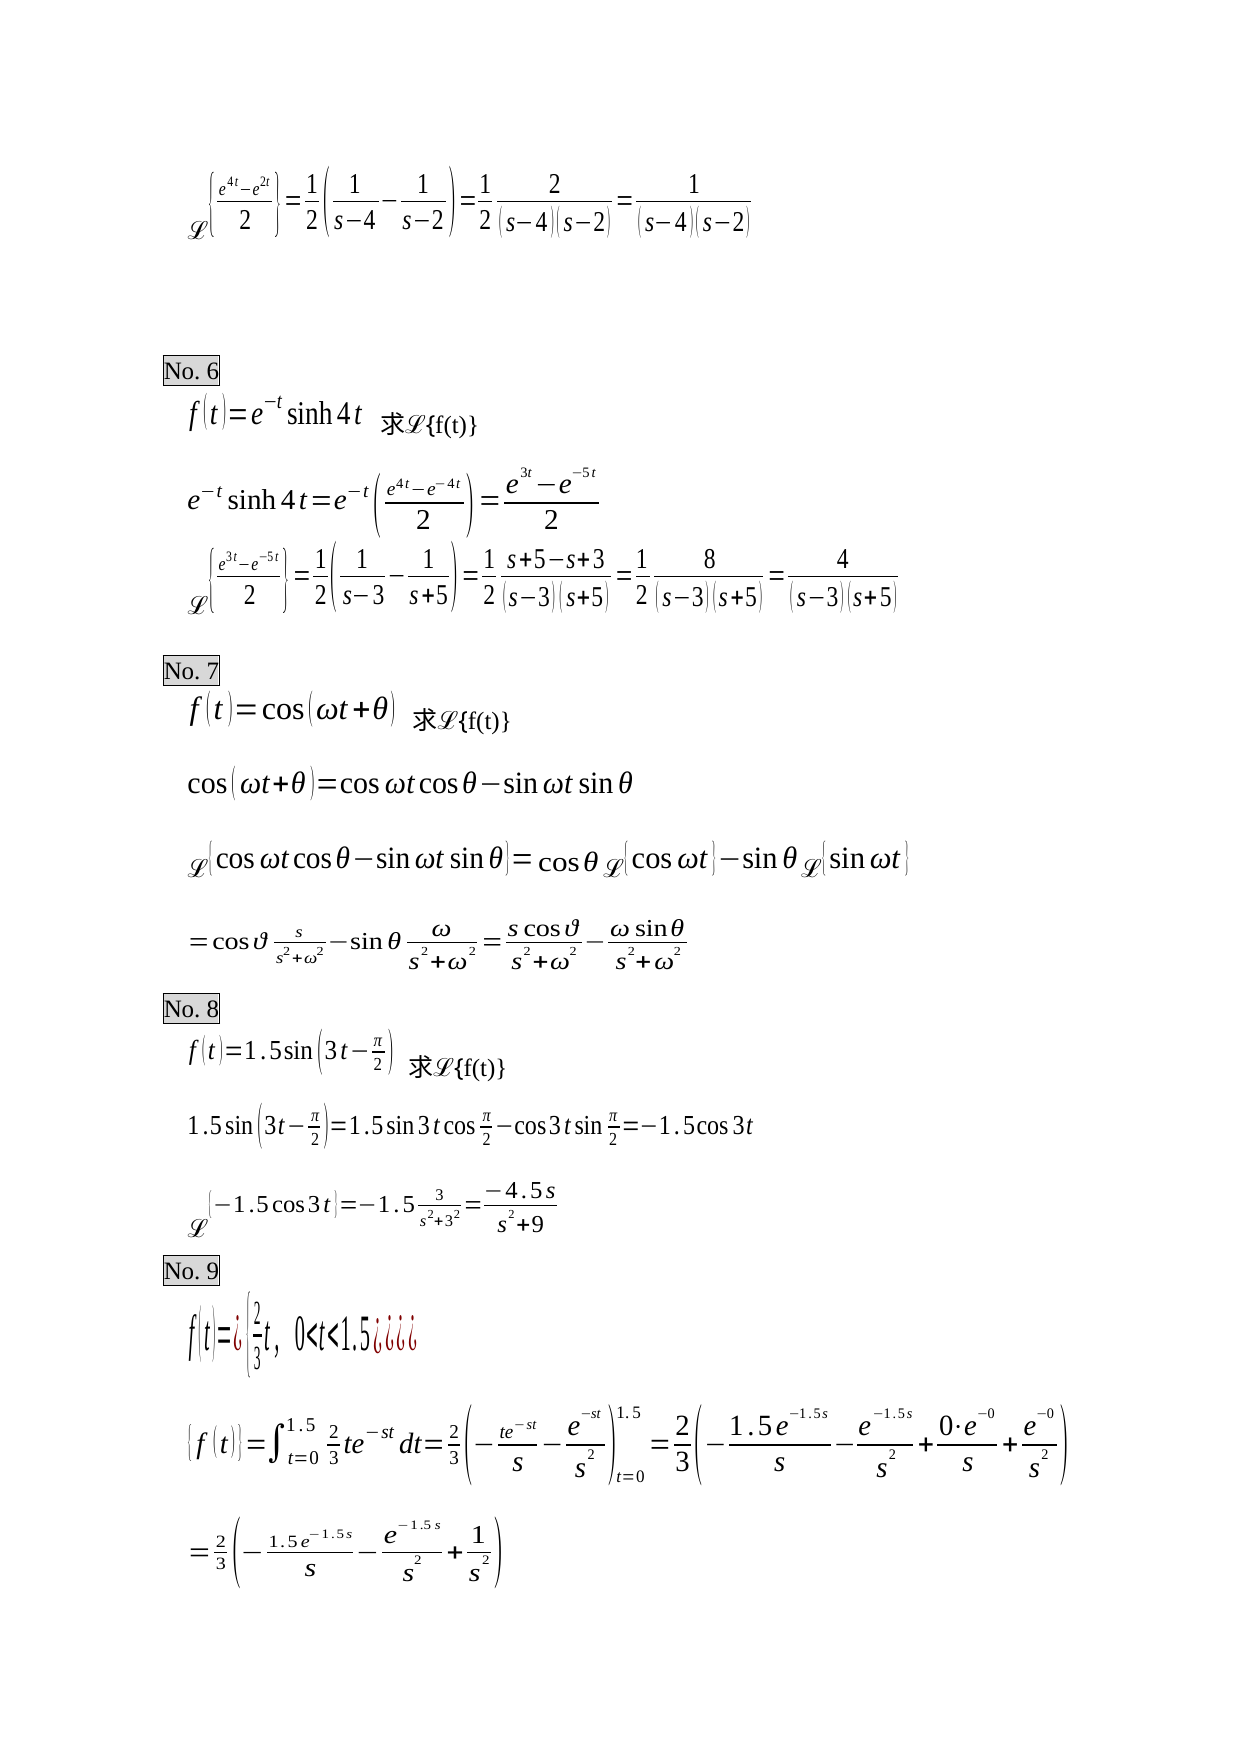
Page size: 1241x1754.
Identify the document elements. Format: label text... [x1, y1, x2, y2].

text No. 6 [162, 352, 1053, 389]
text 求ℒ{f(t)} [187, 1027, 1053, 1102]
text 求ℒ{f(t)} [187, 389, 1053, 464]
text ℒℒℒ [187, 839, 1053, 914]
text No. 9 [162, 1252, 1053, 1289]
text 求ℒ{f(t)} [187, 689, 1053, 764]
text ℒ [187, 539, 1053, 652]
text ℒ [187, 164, 1053, 277]
text ℒ [187, 1177, 1053, 1252]
text No. 7 [162, 652, 1053, 689]
text No. 8 [162, 989, 1053, 1027]
